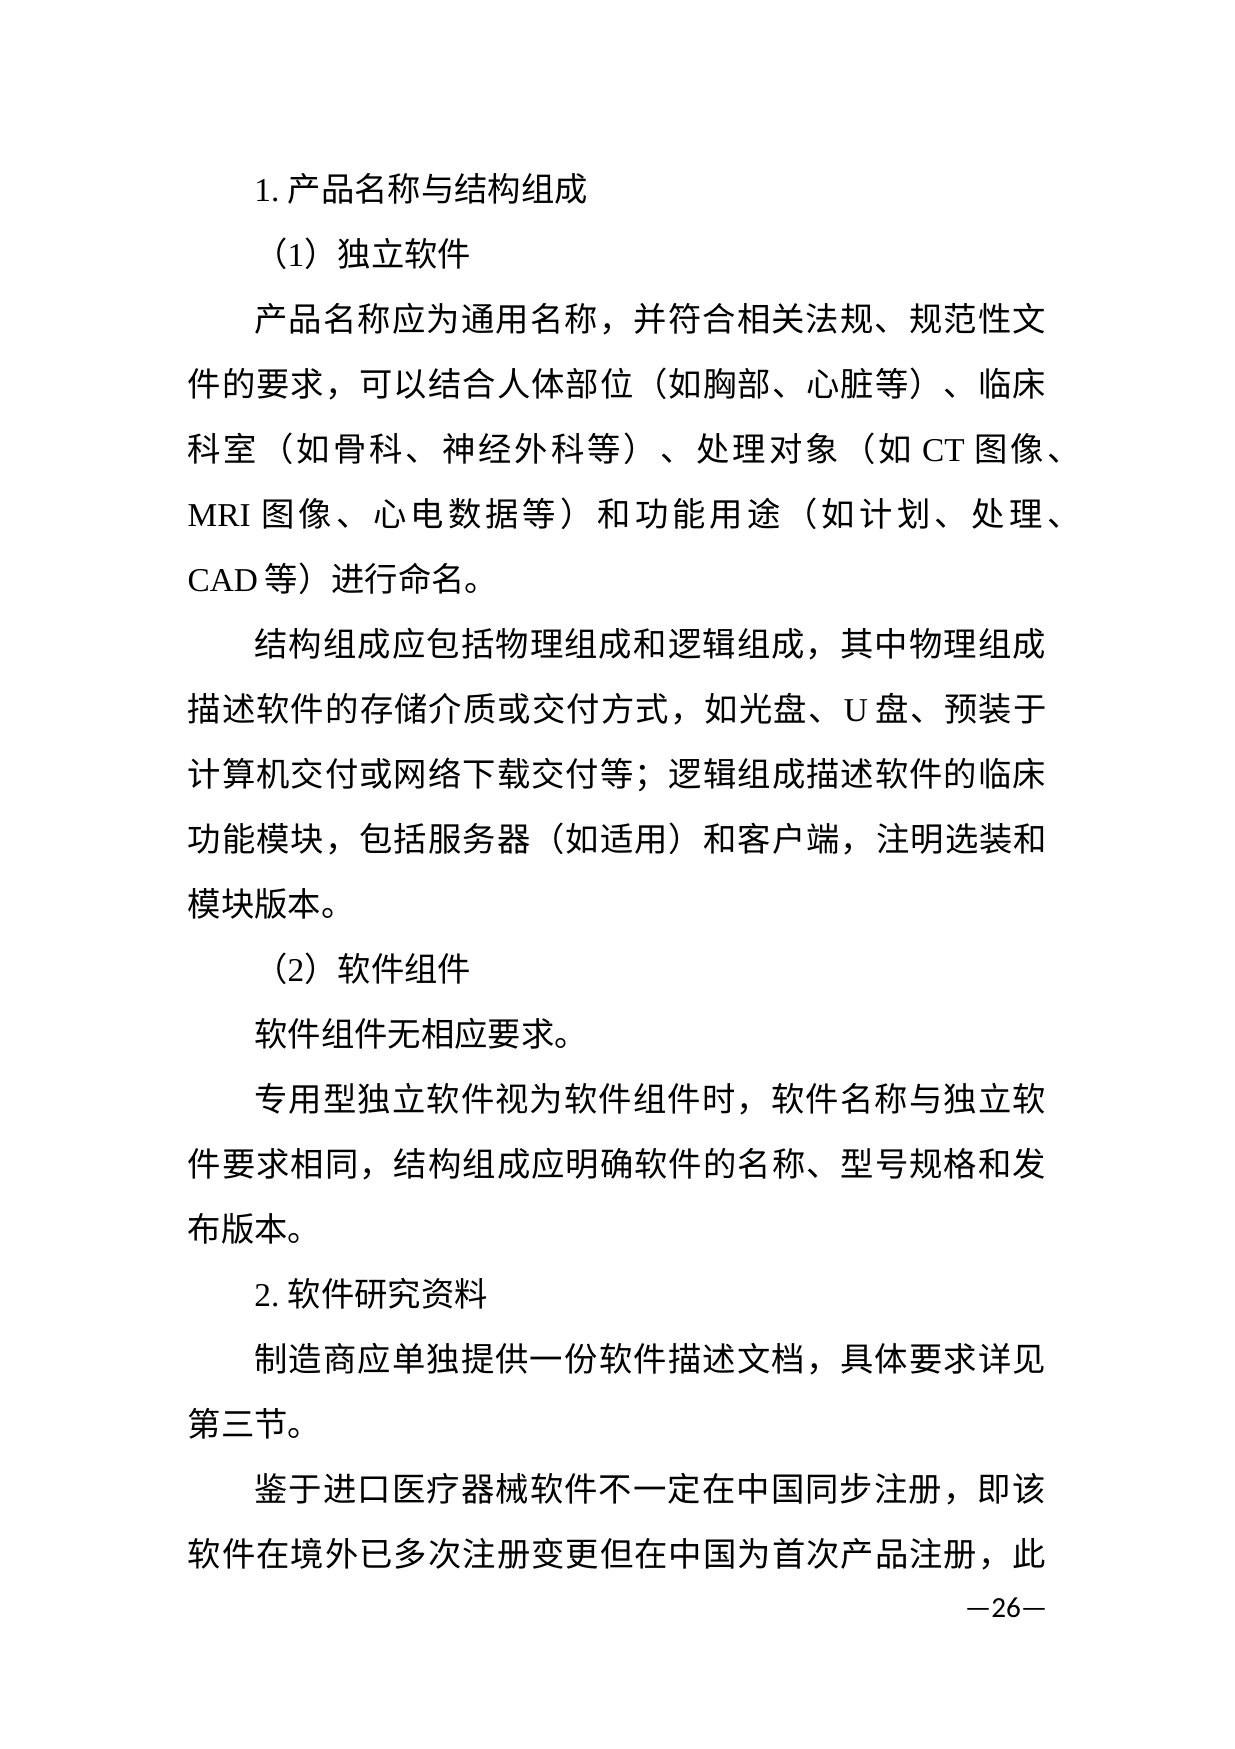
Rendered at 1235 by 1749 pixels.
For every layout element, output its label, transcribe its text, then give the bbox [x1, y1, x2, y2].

text （1）独立软件 [187, 219, 1047, 284]
text 产品名称应为通用名称，并符合相关法规、规范性文件的要求，可以结合人体部位（如胸部、心脏等）、临床科室（如骨科、神经外科等）、处理对象（如CT图像、MRI图像、心电数据等）和功能用途（如计划、处理、CAD等）进行命名。 [187, 284, 1047, 609]
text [187, 1454, 1047, 1584]
text 制造商应单独提供一份软件描述文档，具体要求详见第三节。 [187, 1324, 1047, 1454]
text 软件组件无相应要求。 [187, 999, 1047, 1064]
text 结构组成应包括物理组成和逻辑组成，其中物理组成描述软件的存储介质或交付方式，如光盘、U盘、预装于计算机交付或网络下载交付等；逻辑组成描述软件的临床功能模块，包括服务器（如适用）和客户端，注明选装和模块版本。 [187, 609, 1047, 934]
text 专用型独立软件视为软件组件时，软件名称与独立软件要求相同，结构组成应明确软件的名称、型号规格和发布版本。 [187, 1064, 1047, 1259]
text 2. 软件研究资料 [187, 1259, 1047, 1324]
text 1. 产品名称与结构组成 [187, 154, 1047, 219]
text （2）软件组件 [187, 934, 1047, 999]
